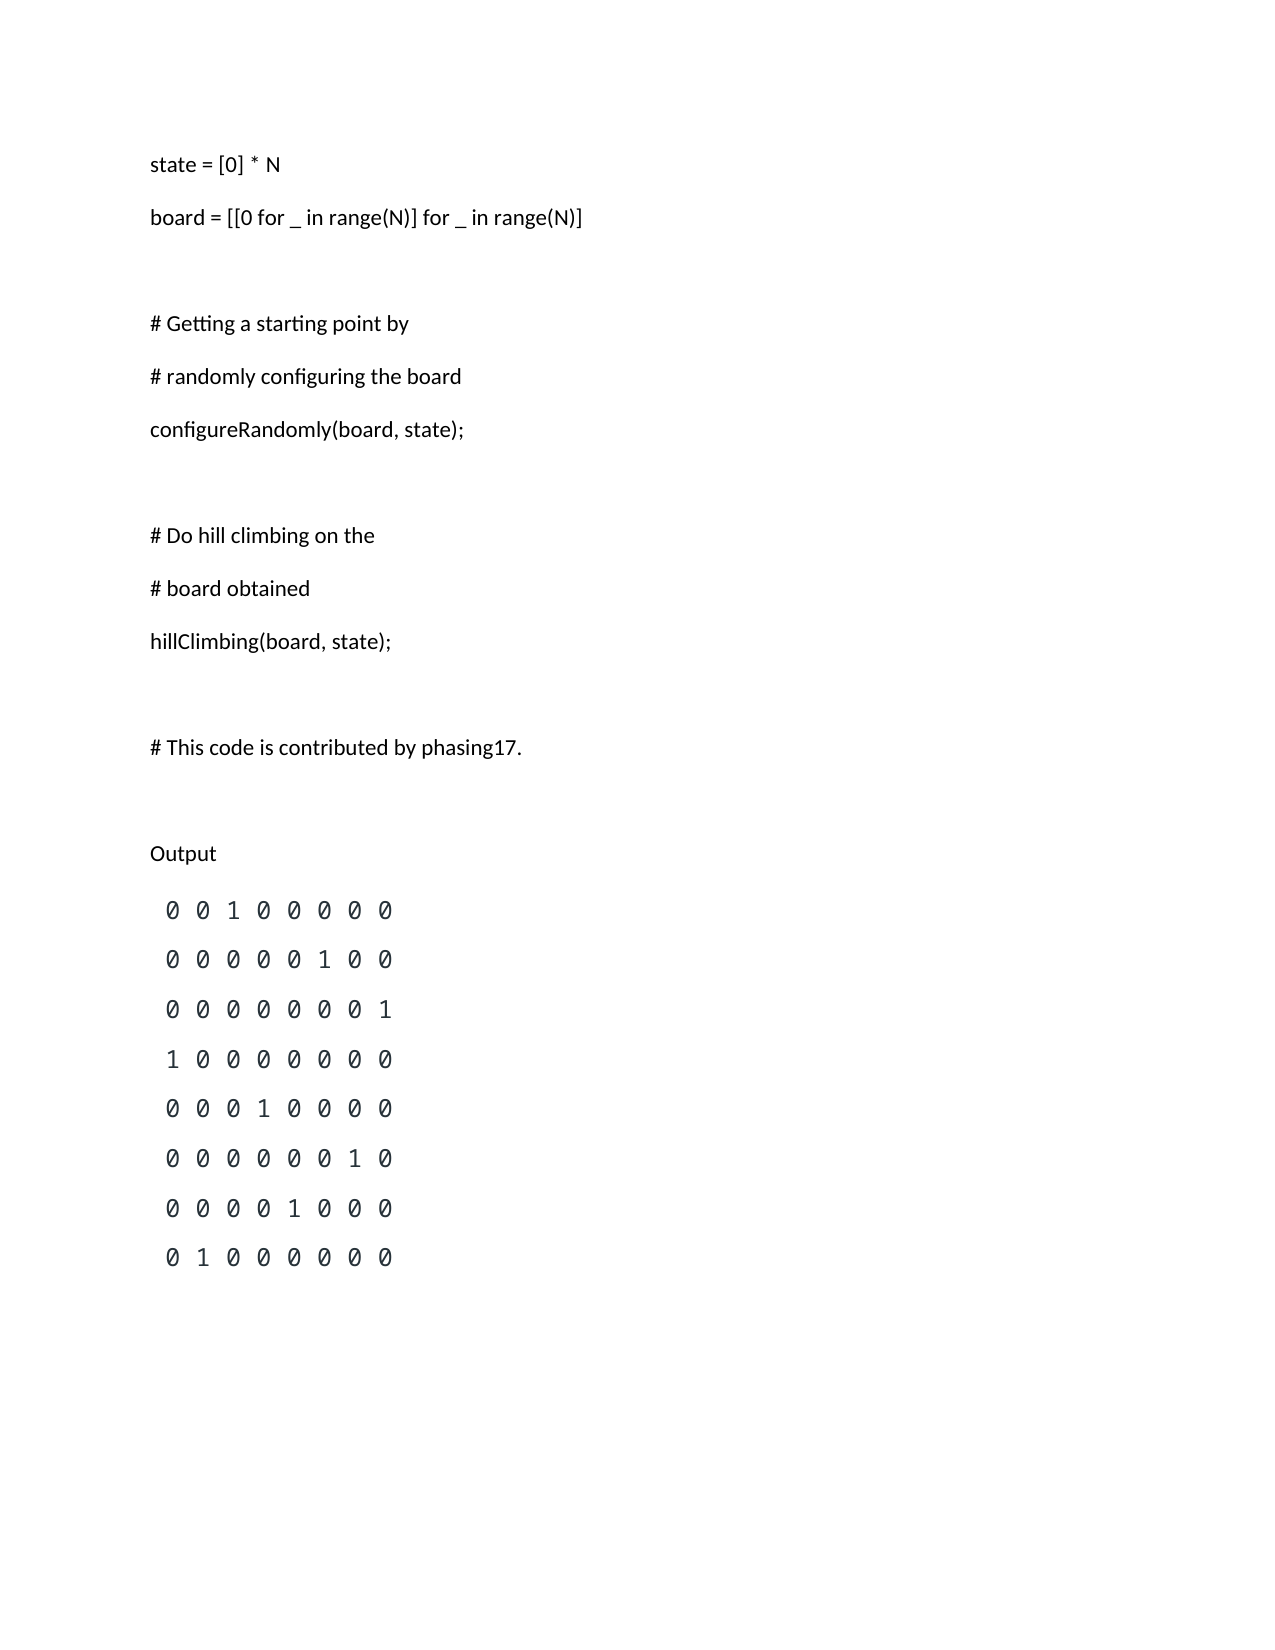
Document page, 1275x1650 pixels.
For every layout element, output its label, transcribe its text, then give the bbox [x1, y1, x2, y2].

text # Getting a starting point by [150, 309, 1125, 337]
text # board obtained [150, 574, 1125, 602]
text board = [[0 for _ in range(N)] for _ in range(N)] [150, 203, 1125, 231]
text # This code is contributed by phasing17. [150, 733, 1125, 761]
text 0 0 0 0 0 0 1 0 [150, 1141, 1125, 1175]
text 0 0 0 1 0 0 0 0 [150, 1091, 1125, 1125]
text state = [0] * N [150, 150, 1125, 178]
text configureRandomly(board, state); [150, 415, 1125, 443]
text hillClimbing(board, state); [150, 627, 1125, 655]
text 0 0 0 0 0 1 0 0 [150, 942, 1125, 976]
text 0 0 1 0 0 0 0 0 [150, 892, 1125, 926]
text # Do hill climbing on the [150, 521, 1125, 549]
text 0 1 0 0 0 0 0 0 [150, 1240, 1125, 1274]
text 1 0 0 0 0 0 0 0 [150, 1041, 1125, 1075]
text 0 0 0 0 1 0 0 0 [150, 1190, 1125, 1224]
text Output [150, 839, 1125, 867]
text 0 0 0 0 0 0 0 1 [150, 992, 1125, 1026]
text # randomly configuring the board [150, 362, 1125, 390]
